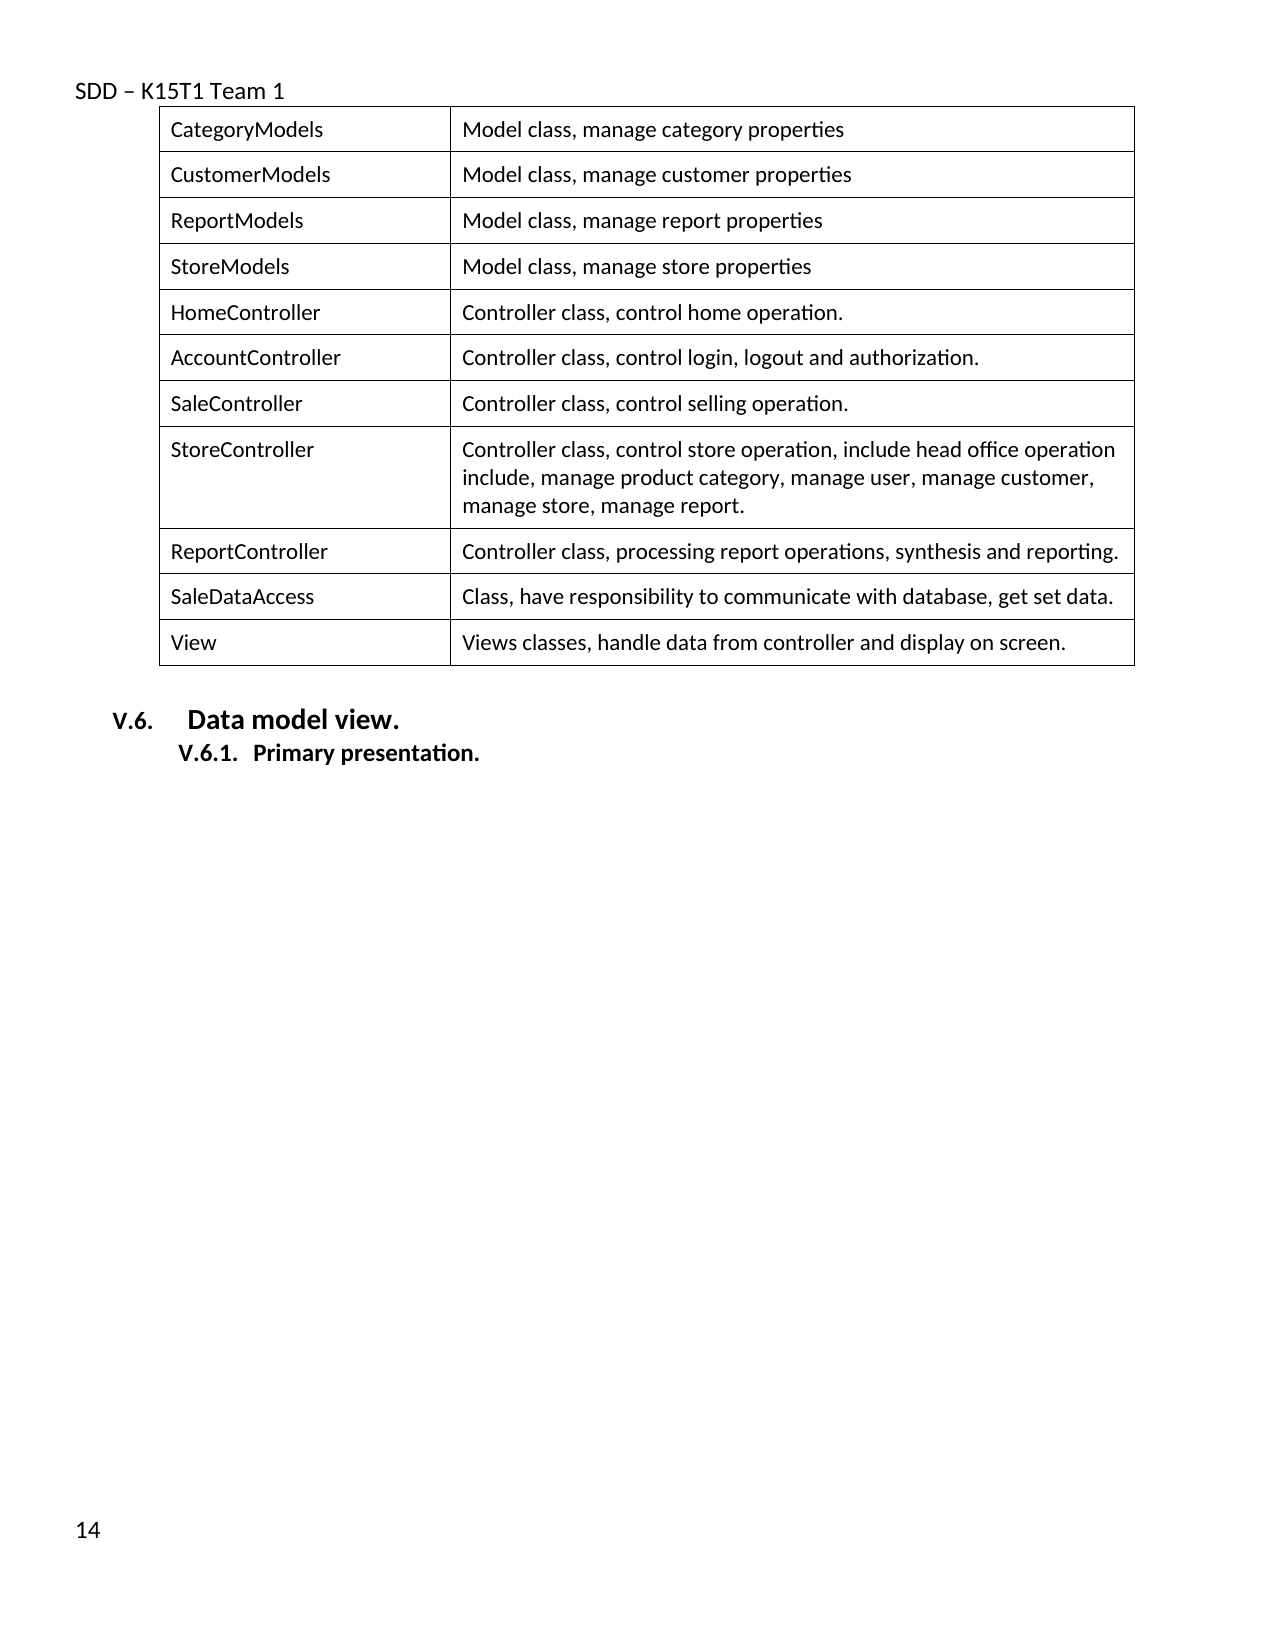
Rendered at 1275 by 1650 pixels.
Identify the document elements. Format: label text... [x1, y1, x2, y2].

table_cell HomeController [160, 290, 450, 334]
table_cell Model class, manage category properties [451, 107, 1134, 151]
table_cell SaleDataAccess [160, 574, 450, 619]
table_cell Model class, manage store properties [451, 244, 1134, 288]
table_cell Controller class, control selling operation. [451, 381, 1134, 426]
table_cell ReportController [160, 529, 450, 573]
table_cell AccountController [160, 335, 450, 380]
table_cell Controller class, control home operation. [451, 290, 1134, 334]
table_cell Controller class, control store operation, include head office operation include, manage product category, manage user, manage customer, manage store, manage report. [451, 427, 1134, 527]
table_cell Model class, manage report properties [451, 198, 1134, 243]
table_cell View [160, 620, 450, 664]
table_cell ReportModels [160, 198, 450, 243]
list Primary presentation. [178, 737, 1200, 767]
table_cell StoreController [160, 427, 450, 527]
table_cell Class, have responsibility to communicate with database, get set data. [451, 574, 1134, 619]
table_cell CategoryModels [160, 107, 450, 151]
table_cell Controller class, control login, logout and authorization. [451, 335, 1134, 380]
table_cell Controller class, processing report operations, synthesis and reporting. [451, 529, 1134, 573]
table_cell SaleController [160, 381, 450, 426]
table_cell Views classes, handle data from controller and display on screen. [451, 620, 1134, 664]
table_cell Model class, manage customer properties [451, 152, 1134, 197]
table_cell CustomerModels [160, 152, 450, 197]
list Data model view. [112, 701, 1200, 737]
table_cell StoreModels [160, 244, 450, 288]
